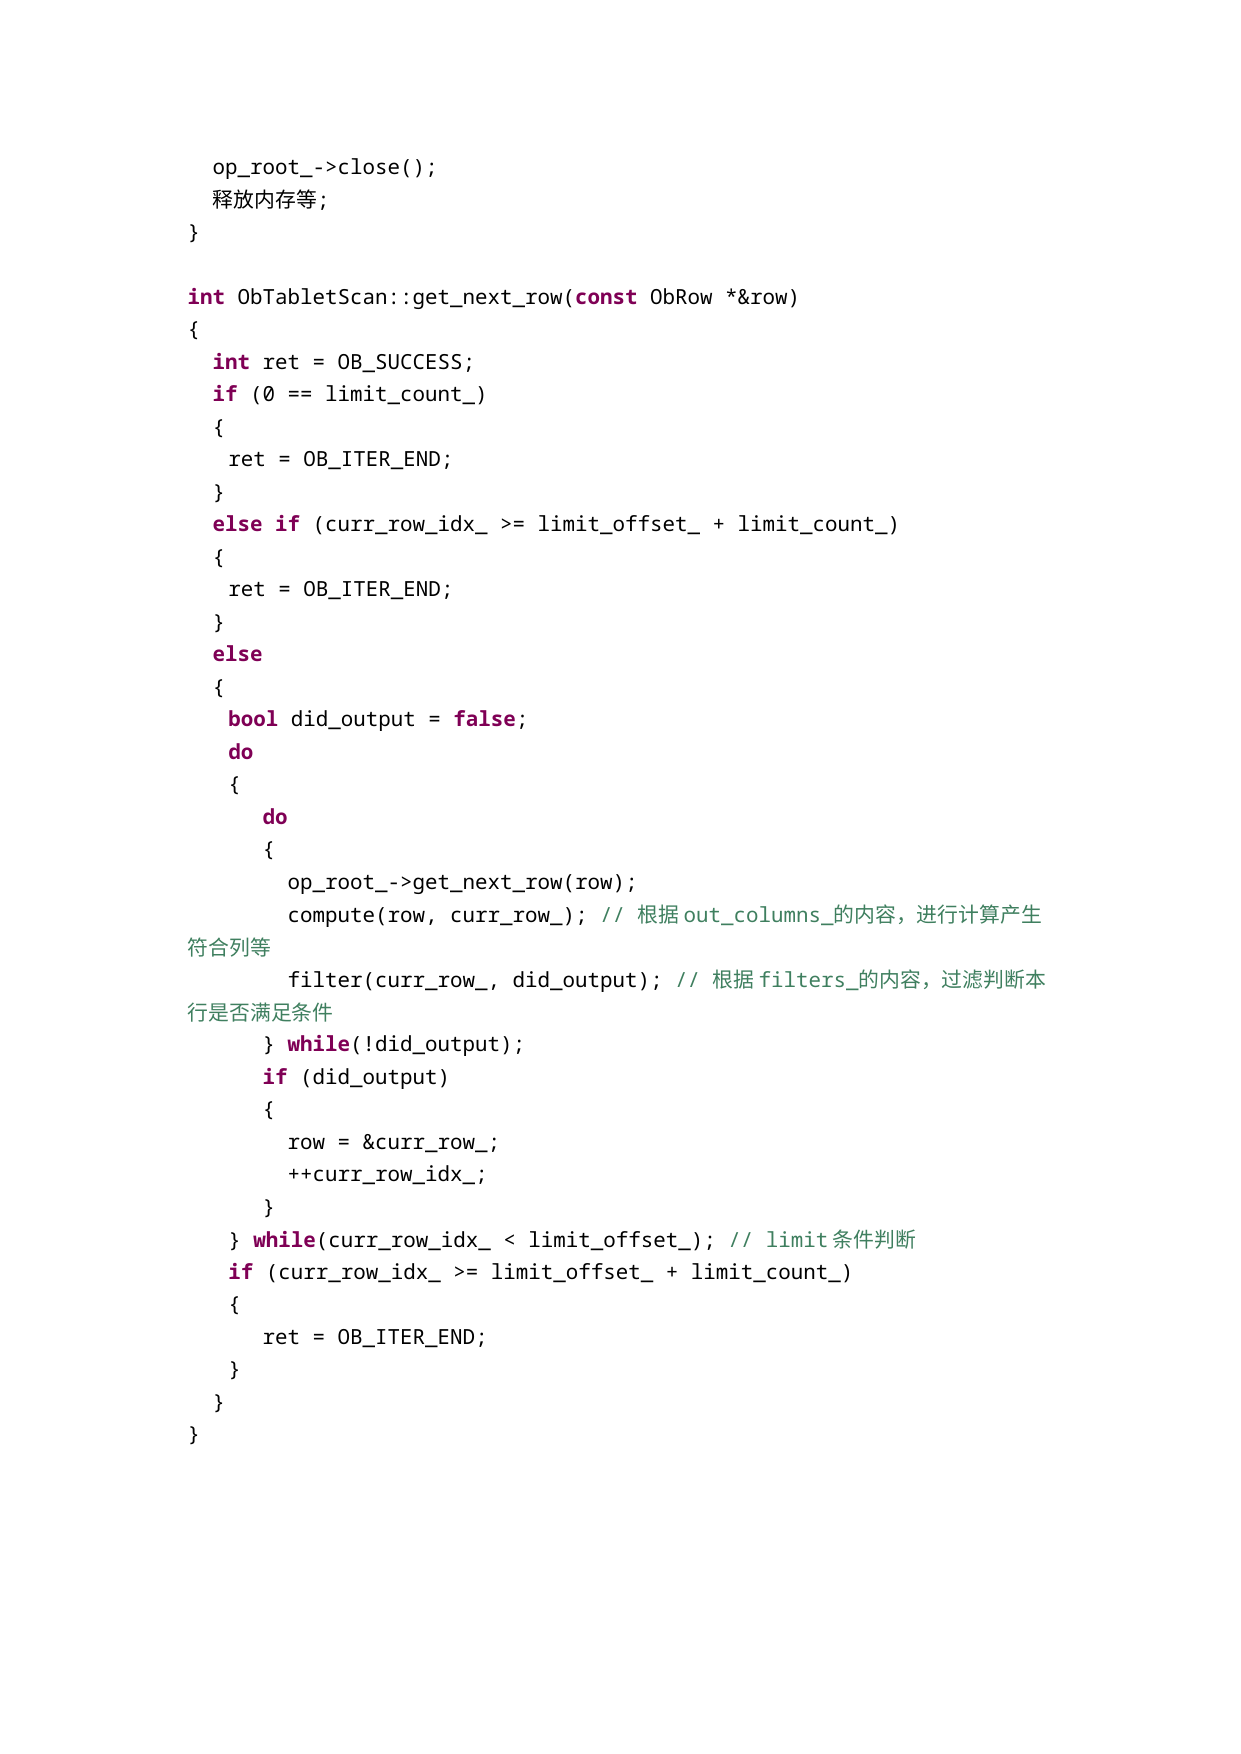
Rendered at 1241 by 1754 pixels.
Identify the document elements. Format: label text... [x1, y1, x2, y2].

text op_root_->close(); [187, 150, 1053, 182]
text { [187, 1287, 1053, 1320]
text } [187, 1352, 1053, 1385]
text else [187, 637, 1053, 670]
text } while(!did_output); [187, 1027, 1053, 1060]
text { [187, 767, 1053, 800]
text { [187, 670, 1053, 702]
text do [187, 735, 1053, 767]
text 释放内存等; [187, 182, 1053, 215]
text ret = OB_ITER_END; [187, 442, 1053, 475]
text ret = OB_ITER_END; [187, 572, 1053, 605]
text do [187, 800, 1053, 832]
text ret = OB_ITER_END; [187, 1320, 1053, 1352]
text filter(curr_row_, did_output); // 根据filters_的内容，过滤判断本行是否满足条件 [187, 962, 1053, 1027]
text bool did_output = false; [187, 702, 1053, 735]
text { [187, 312, 1053, 345]
text int ObTabletScan::get_next_row(const ObRow *&row) [187, 280, 1053, 312]
text else if (curr_row_idx_ >= limit_offset_ + limit_count_) [187, 507, 1053, 540]
text op_root_->get_next_row(row); [187, 865, 1053, 897]
text } [187, 1190, 1053, 1222]
text { [187, 410, 1053, 442]
text } [187, 605, 1053, 637]
text } [187, 1417, 1053, 1450]
text } while(curr_row_idx_ < limit_offset_); // limit条件判断 [187, 1222, 1053, 1255]
text row = &curr_row_; [187, 1125, 1053, 1157]
text if (did_output) [187, 1060, 1053, 1092]
text } [187, 475, 1053, 507]
text { [187, 540, 1053, 572]
text if (0 == limit_count_) [187, 377, 1053, 410]
text } [187, 215, 1053, 247]
text } [187, 1385, 1053, 1417]
text int ret = OB_SUCCESS; [187, 345, 1053, 377]
text { [187, 1092, 1053, 1125]
text { [187, 832, 1053, 865]
text if (curr_row_idx_ >= limit_offset_ + limit_count_) [187, 1255, 1053, 1287]
text compute(row, curr_row_); // 根据out_columns_的内容，进行计算产生符合列等 [187, 897, 1053, 962]
text ++curr_row_idx_; [187, 1157, 1053, 1190]
